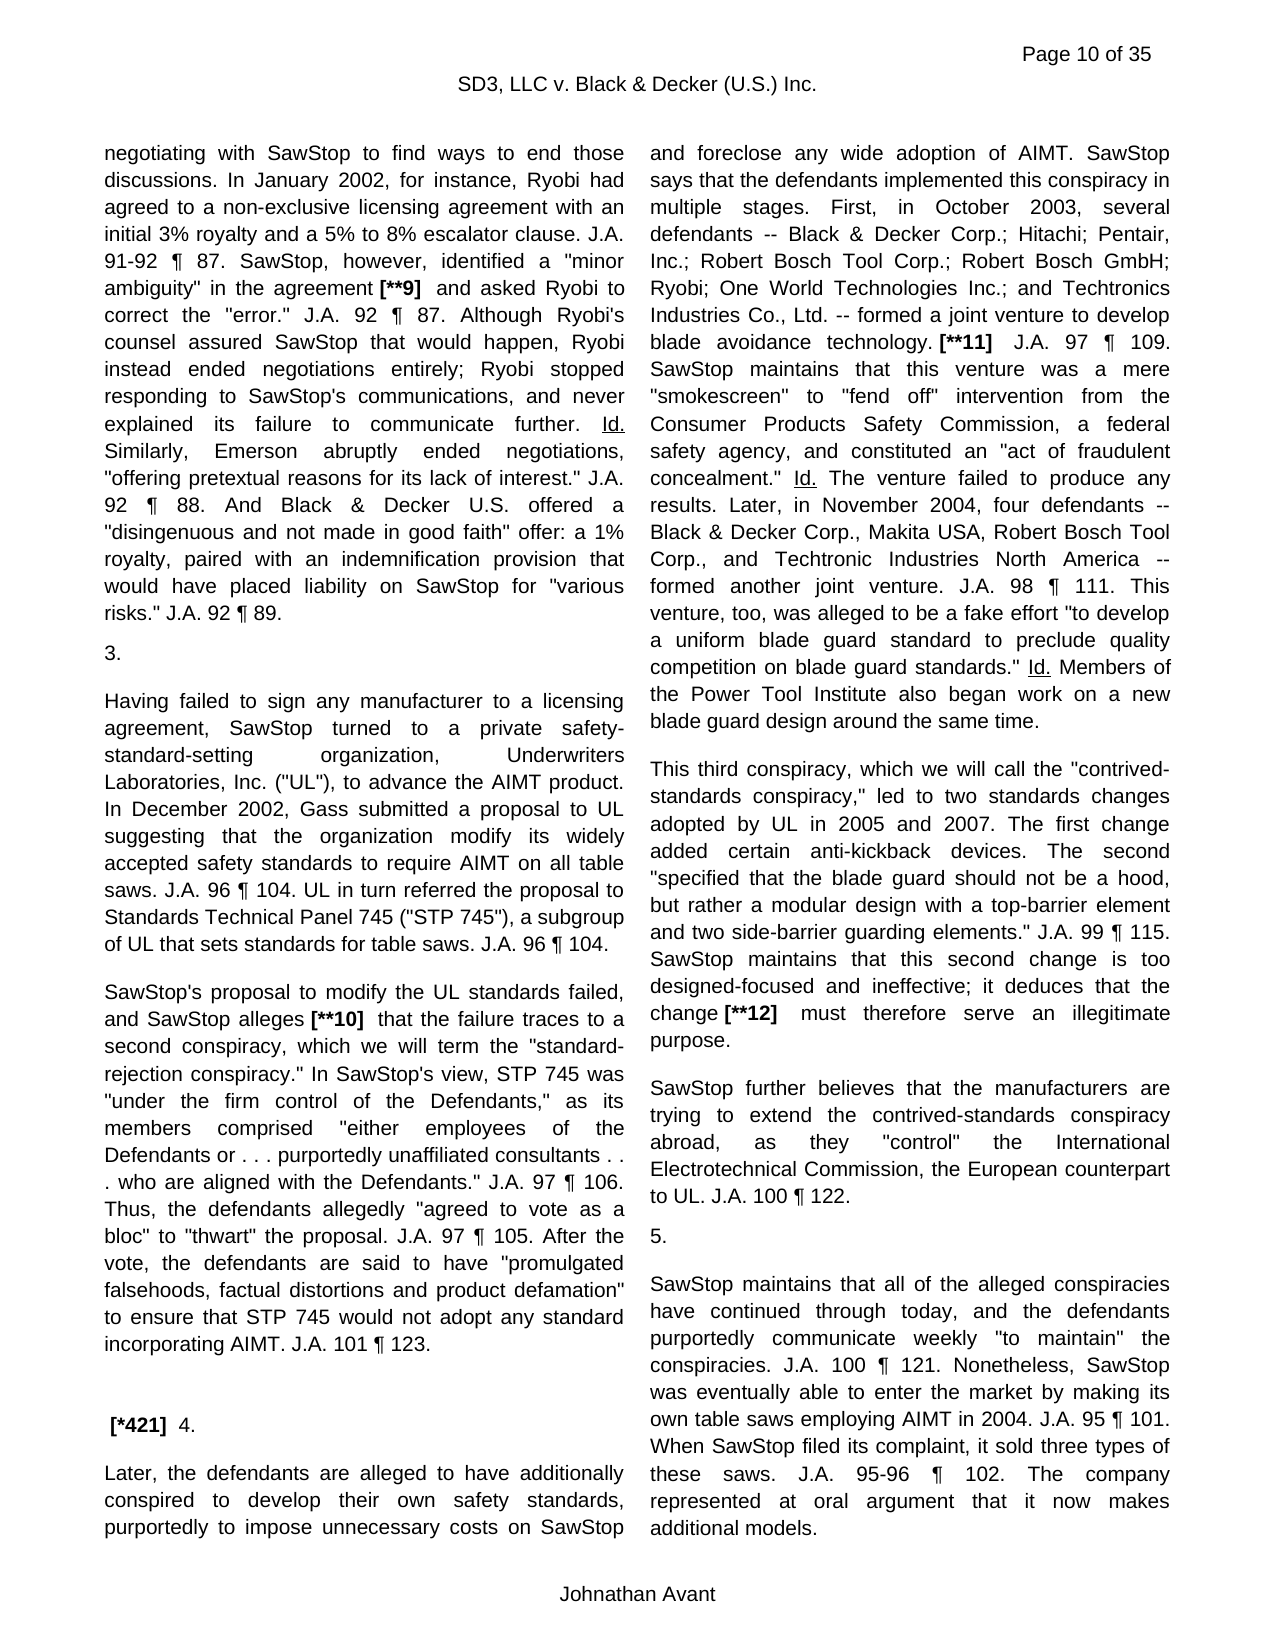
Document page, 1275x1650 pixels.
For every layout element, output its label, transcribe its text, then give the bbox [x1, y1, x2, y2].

text This third conspiracy, which we will call the "contrived-standards conspiracy," led to two standards changes adopted by UL in 2005 and 2007. The first change added certain anti-kickback devices. The second "specified that the blade guard should not be a hood, but rather a modular design with a top-barrier element and two side-barrier guarding elements." J.A. 99 ¶ 115. SawStop maintains that this second change is too designed-focused and ineffective; it deduces that the change [**12] must therefore serve an illegitimate purpose. [650, 754, 1171, 1052]
text [*421] 4. [104, 1381, 625, 1437]
text SawStop further believes that the manufacturers are trying to extend the contrived-standards conspiracy abroad, as they "control" the International Electrotechnical Commission, the European counterpart to UL. J.A. 100 ¶ 122. [650, 1073, 1171, 1208]
text SawStop's proposal to modify the UL standards failed, and SawStop alleges [**10] that the failure traces to a second conspiracy, which we will term the "standard-rejection conspiracy." In SawStop's view, STP 745 was "under the firm control of the Defendants," as its members comprised "either employees of the Defendants or . . . purportedly unaffiliated consultants . . . who are aligned with the Defendants." J.A. 97 ¶ 106. Thus, the defendants allegedly "agreed to vote as a bloc" to "thwart" the proposal. J.A. 97 ¶ 105. After the vote, the defendants are said to have "promulgated falsehoods, factual distortions and product defamation" to ensure that STP 745 would not adopt any standard incorporating AIMT. J.A. 101 ¶ 123. [104, 977, 625, 1356]
text Later, the defendants are alleged to have additionally conspired to develop their own safety standards, purportedly to impose unnecessary costs on SawStop and foreclose any wide adoption of AIMT. SawStop says that the defendants implemented this conspiracy in multiple stages. First, in October 2003, several defendants -- Black & Decker Corp.; Hitachi; Pentair, Inc.; Robert Bosch Tool Corp.; Robert Bosch GmbH; Ryobi; One World Technologies Inc.; and Techtronics Industries Co., Ltd. -- formed a joint venture to develop blade avoidance technology. [**11] J.A. 97 ¶ 109. SawStop maintains that this venture was a mere "smokescreen" to "fend off" intervention from the Consumer Products Safety Commission, a federal safety agency, and constituted an "act of fraudulent concealment." Id. The venture failed to produce any results. Later, in November 2004, four defendants -- Black & Decker Corp., Makita USA, Robert Bosch Tool Corp., and Techtronic Industries North America -- formed another joint venture. J.A. 98 ¶ 111. This venture, too, was alleged to be a fake effort "to develop a uniform blade guard standard to preclude quality competition on blade guard standards." Id. Members of the Power Tool Institute also began work on a new blade guard design around the same time. [650, 137, 1171, 733]
text SawStop maintains that all of the alleged conspiracies have continued through today, and the defendants purportedly communicate weekly "to maintain" the conspiracies. J.A. 100 ¶ 121. Nonetheless, SawStop was eventually able to enter the market by making its own table saws employing AIMT in 2004. J.A. 95 ¶ 101. When SawStop filed its complaint, it sold three types of these saws. J.A. 95-96 ¶ 102. The company represented at oral argument that it now makes additional models. [650, 1269, 1171, 1539]
text 3. [104, 637, 625, 664]
text 5. [650, 1221, 1171, 1248]
text Having failed to sign any manufacturer to a licensing agreement, SawStop turned to a private safety-standard-setting organization, Underwriters Laboratories, Inc. ("UL"), to advance the AIMT product. In December 2002, Gass submitted a proposal to UL suggesting that the organization modify its widely accepted safety standards to require AIMT on all table saws. J.A. 96 ¶ 104. UL in turn referred the proposal to Standards Technical Panel 745 ("STP 745"), a subgroup of UL that sets standards for table saws. J.A. 96 ¶ 104. [104, 685, 625, 956]
